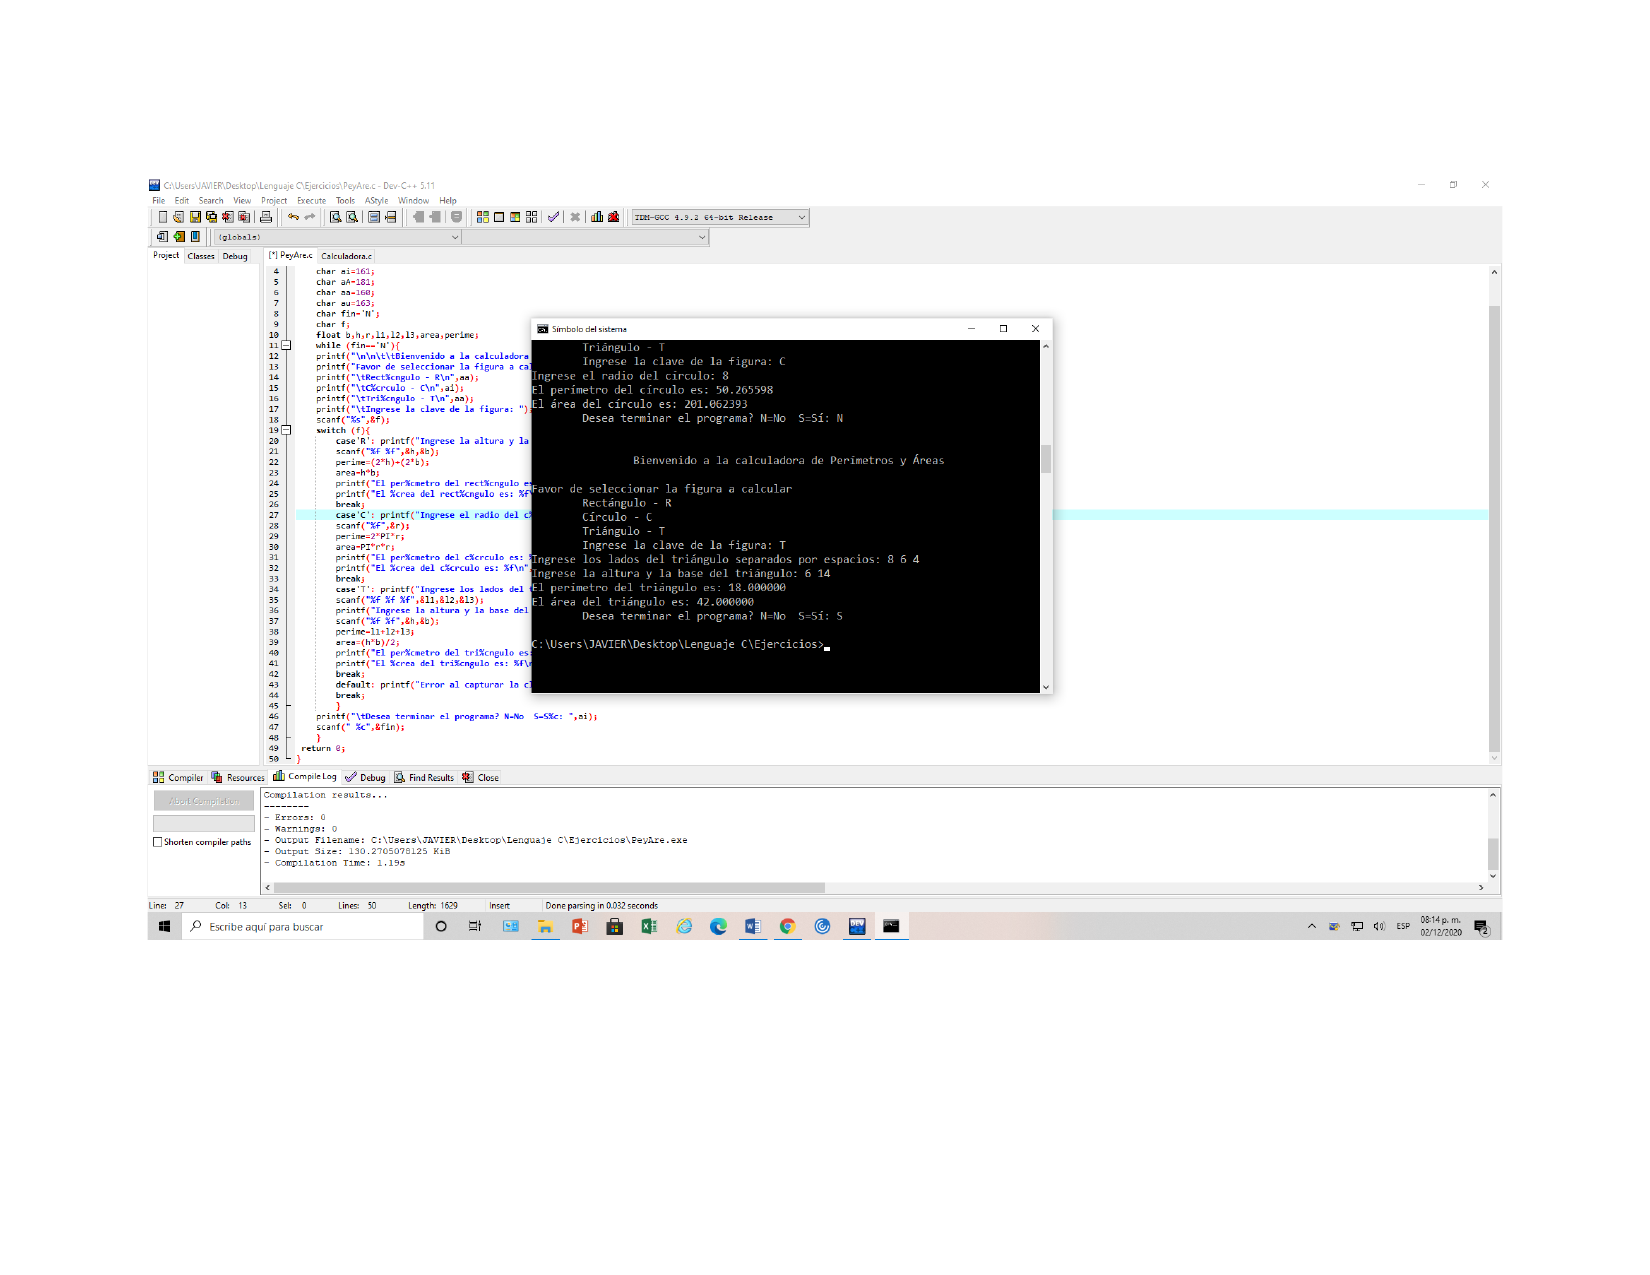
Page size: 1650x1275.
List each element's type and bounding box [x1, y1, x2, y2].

picture [147, 177, 1503, 940]
